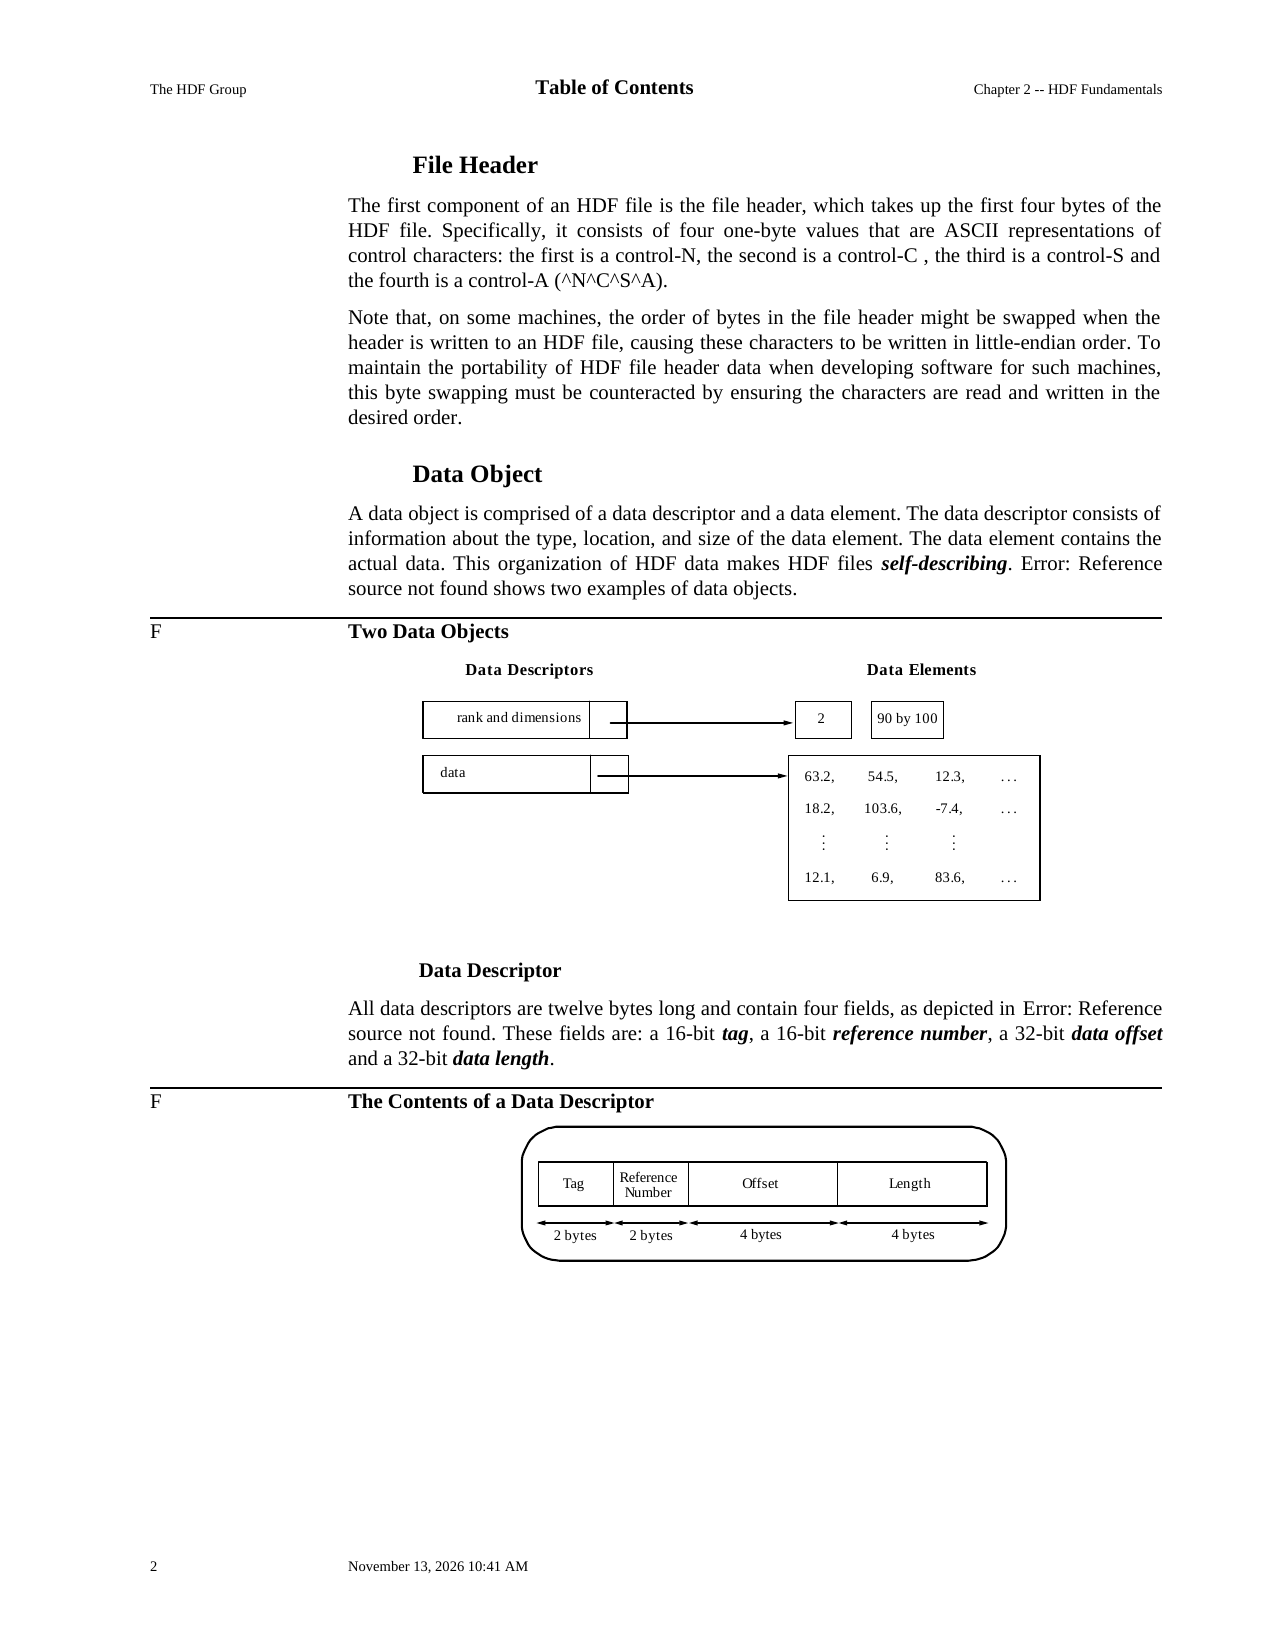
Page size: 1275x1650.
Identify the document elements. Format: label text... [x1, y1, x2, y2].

subtitle Data Descriptor [348, 957, 1162, 982]
list Two Data Objects [150, 619, 1162, 937]
list The Contents of a Data Descriptor [150, 1089, 1162, 1332]
subtitle File Header [348, 150, 1162, 179]
text The first component of an HDF file is the file header, which takes up the first four bytes of the HDF file. Specifically, it consists of four one-byte values that are ASCII representations of control characters: the first is a control-N, the second is a control-C , the third is a control-S and the fourth is a control-A (^N^C^S^A). [348, 192, 1162, 292]
text Note that, on some machines, the order of bytes in the file header might be swapped when the header is written to an HDF file, causing these characters to be written in little-endian order. To maintain the portability of HDF file header data when developing software for such machines, this byte swapping must be counteracted by ensuring the characters are read and written in the desired order. [348, 304, 1162, 429]
subtitle Data Object [348, 458, 1162, 487]
